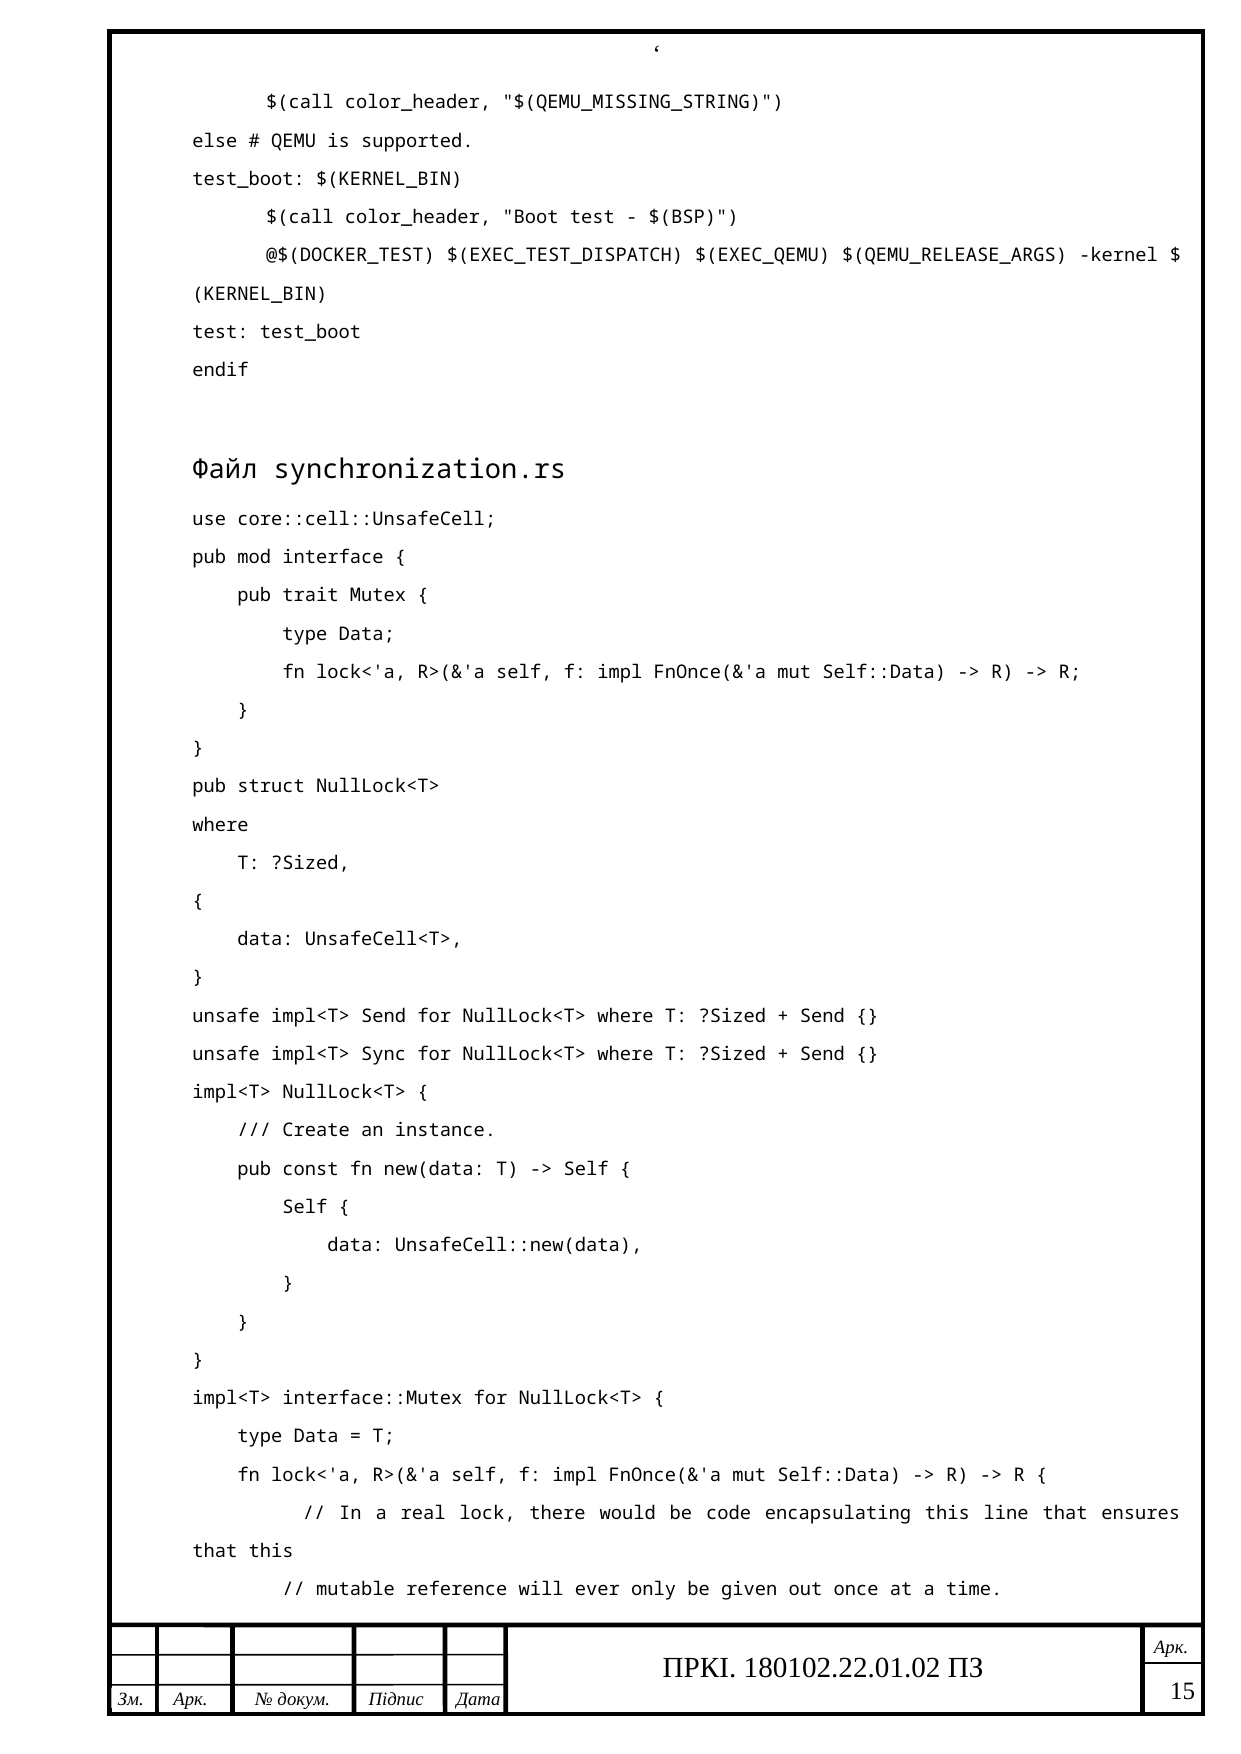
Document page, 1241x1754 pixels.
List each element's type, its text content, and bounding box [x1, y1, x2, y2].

text pub mod interface { [192, 543, 1181, 569]
text fn lock<'a, R>(&'a self, f: impl FnOnce(&'a mut Self::Data) -> R) -> R; [192, 658, 1181, 683]
text { [192, 887, 1181, 913]
text where [192, 811, 1181, 836]
text impl<T> interface::Mutex for NullLock<T> { [192, 1384, 1181, 1410]
text // mutable reference will ever only be given out once at a time. [192, 1576, 1181, 1601]
text } [192, 734, 1181, 760]
text // In a real lock, there would be code encapsulating this line that ensures that this [192, 1499, 1181, 1563]
text else # QEMU is supported. [192, 127, 1181, 152]
text } [192, 696, 1181, 722]
text type Data = T; [192, 1423, 1181, 1448]
text } [192, 1346, 1181, 1372]
text type Data; [192, 620, 1181, 645]
text endif [192, 356, 1181, 382]
text use core::cell::UnsafeCell; [192, 505, 1181, 531]
text /// Create an instance. [192, 1117, 1181, 1142]
text @$(DOCKER_TEST) $(EXEC_TEST_DISPATCH) $(EXEC_QEMU) $(QEMU_RELEASE_ARGS) -kernel $(KERNEL_BIN) [192, 242, 1181, 305]
text } [192, 1308, 1181, 1333]
text unsafe impl<T> Send for NullLock<T> where T: ?Sized + Send {} [192, 1002, 1181, 1028]
text pub trait Mutex { [192, 582, 1181, 607]
text $(call color_header, "Boot test - $(BSP)") [192, 203, 1181, 229]
text test_boot: $(KERNEL_BIN) [192, 165, 1181, 191]
text pub const fn new(data: T) -> Self { [192, 1155, 1181, 1181]
text $(call color_header, "$(QEMU_MISSING_STRING)") [192, 89, 1181, 114]
text data: UnsafeCell<T>, [192, 926, 1181, 951]
text unsafe impl<T> Sync for NullLock<T> where T: ?Sized + Send {} [192, 1040, 1181, 1066]
text test: test_boot [192, 318, 1181, 343]
text T: ?Sized, [192, 849, 1181, 875]
text } [192, 1270, 1181, 1295]
text Self { [192, 1193, 1181, 1219]
text pub struct NullLock<T> [192, 773, 1181, 798]
text Файл synchronization.rs [118, 450, 1181, 487]
text } [192, 964, 1181, 989]
text fn lock<'a, R>(&'a self, f: impl FnOnce(&'a mut Self::Data) -> R) -> R { [192, 1461, 1181, 1486]
text impl<T> NullLock<T> { [192, 1078, 1181, 1104]
text data: UnsafeCell::new(data), [192, 1231, 1181, 1257]
